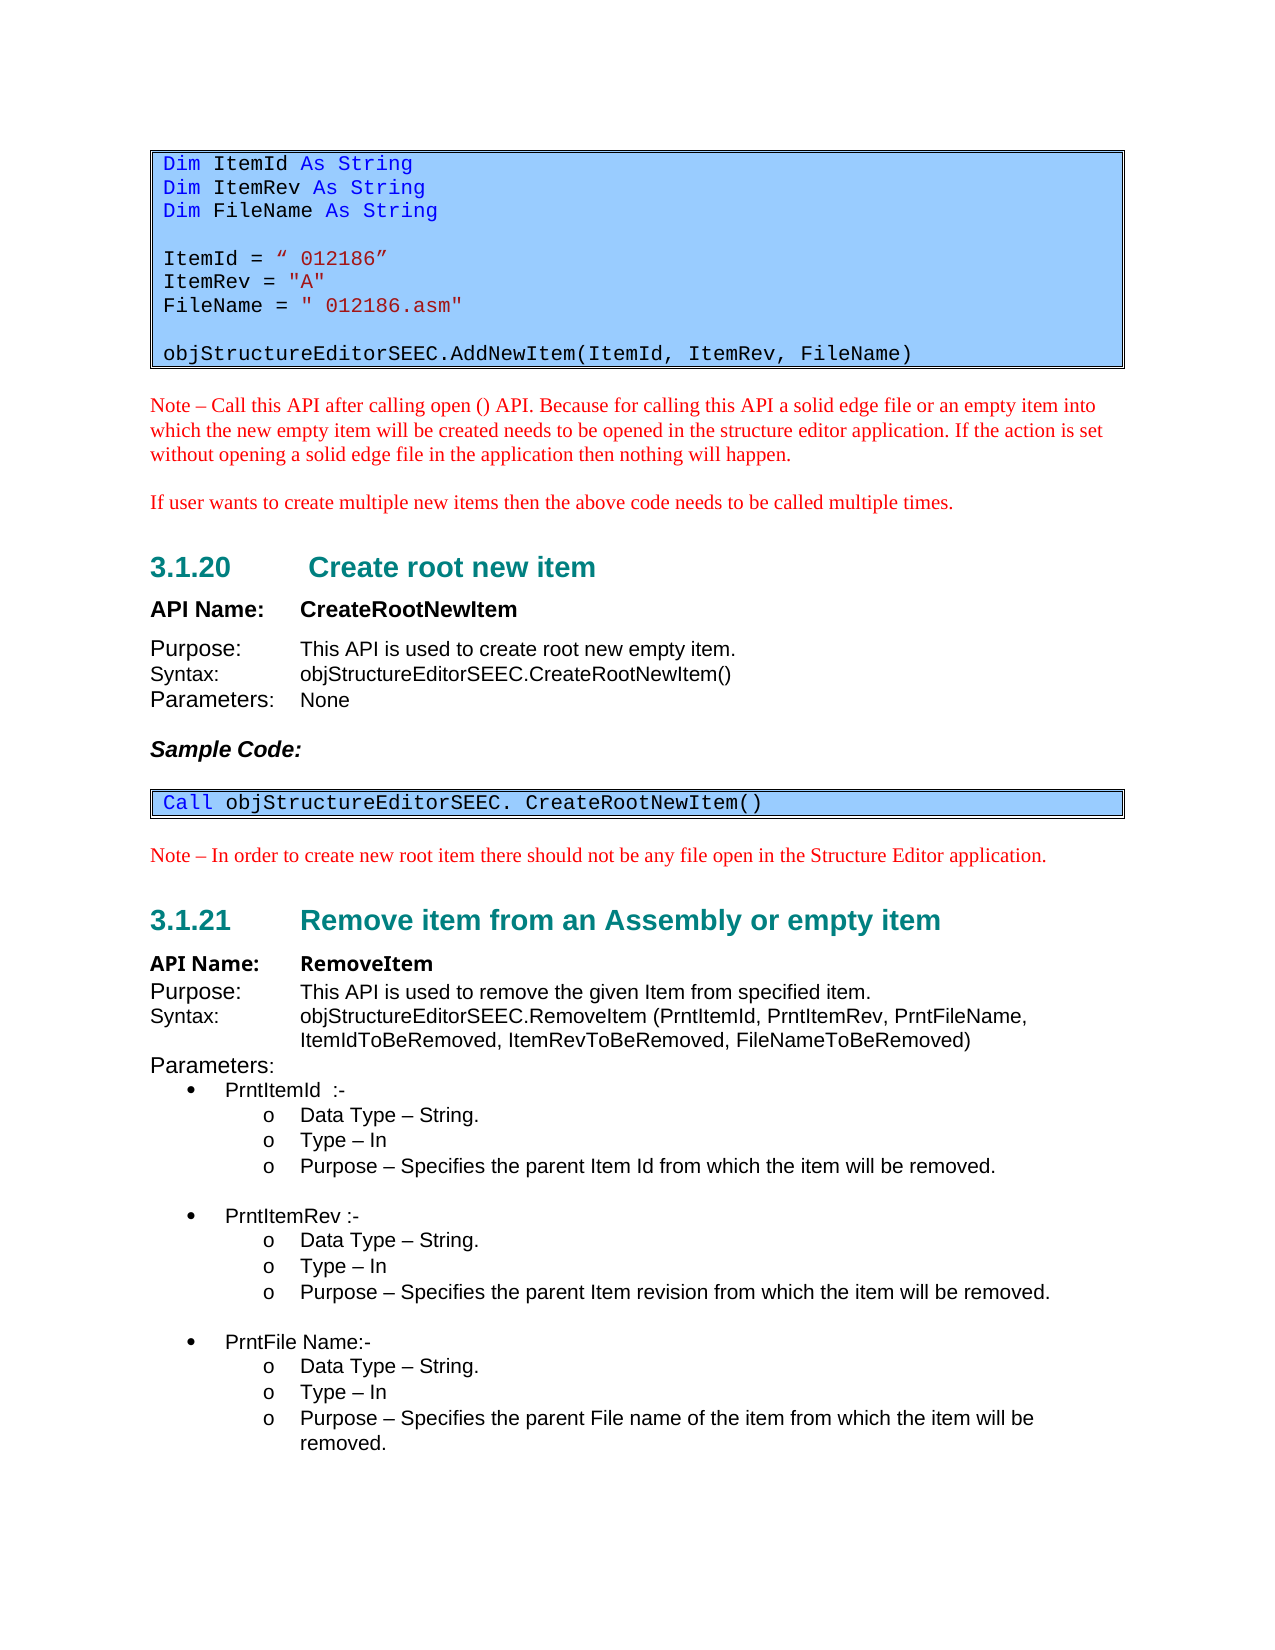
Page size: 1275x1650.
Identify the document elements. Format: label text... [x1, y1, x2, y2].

text Parameters: [150, 1052, 1125, 1078]
list Data Type – String. [262, 1354, 1125, 1379]
list Purpose – Specifies the parent Item Id from which the item will be removed. [262, 1154, 1125, 1204]
text Parameters: None [150, 686, 1125, 712]
list Type – In [262, 1128, 1125, 1154]
list Purpose – Specifies the parent File name of the item from which the item will be removed. [262, 1405, 1125, 1479]
list Data Type – String. [262, 1102, 1125, 1128]
text API Name: RemoveItem [150, 949, 1125, 978]
text If user wants to create multiple new items then the above code needs to be called multiple times. [150, 490, 1125, 538]
text Sample Code: [150, 736, 1125, 762]
list Type – In [262, 1254, 1125, 1280]
list Type – In [262, 1379, 1125, 1405]
table_header Dim ItemId As String Dim ItemRev As String Dim FileName As String ItemId = “ 012186” ItemRev = "A" FileName = " 012186.asm" objStructureEditorSEEC.AddNewItem(ItemId, ItemRev, FileName) [153, 153, 1122, 366]
list PrntItemRev :- [187, 1204, 1125, 1228]
subtitle API Name: CreateRootNewItem [150, 596, 1125, 623]
table_header Call objStructureEditorSEEC. CreateRootNewItem() [153, 792, 1122, 815]
text Note – Call this API after calling open () API. Because for calling this API a solid edge file or an empty item into which the new empty item will be created needs to be opened in the structure editor application. If the action is set without opening a solid edge file in the application then nothing will happen. [150, 369, 1125, 490]
text Syntax: objStructureEditorSEEC.CreateRootNewItem() [150, 662, 1125, 686]
text Syntax: objStructureEditorSEEC.RemoveItem (PrntItemId, PrntItemRev, PrntFileName, [150, 1004, 1125, 1028]
text Note – In order to create new root item there should not be any file open in the Structure Editor application. [150, 843, 1125, 867]
text Purpose: This API is used to create root new empty item. [150, 635, 1125, 662]
list PrntFile Name:- [187, 1329, 1125, 1354]
subtitle Remove item from an Assembly or empty item [150, 903, 1125, 937]
list Purpose – Specifies the parent Item revision from which the item will be removed. [262, 1280, 1125, 1329]
text Purpose: This API is used to remove the given Item from specified item. [150, 978, 1125, 1004]
text ItemIdToBeRemoved, ItemRevToBeRemoved, FileNameToBeRemoved) [150, 1028, 1125, 1052]
list Data Type – String. [262, 1228, 1125, 1254]
list PrntItemId :- [187, 1078, 1125, 1102]
subtitle Create root new item [150, 550, 1125, 584]
